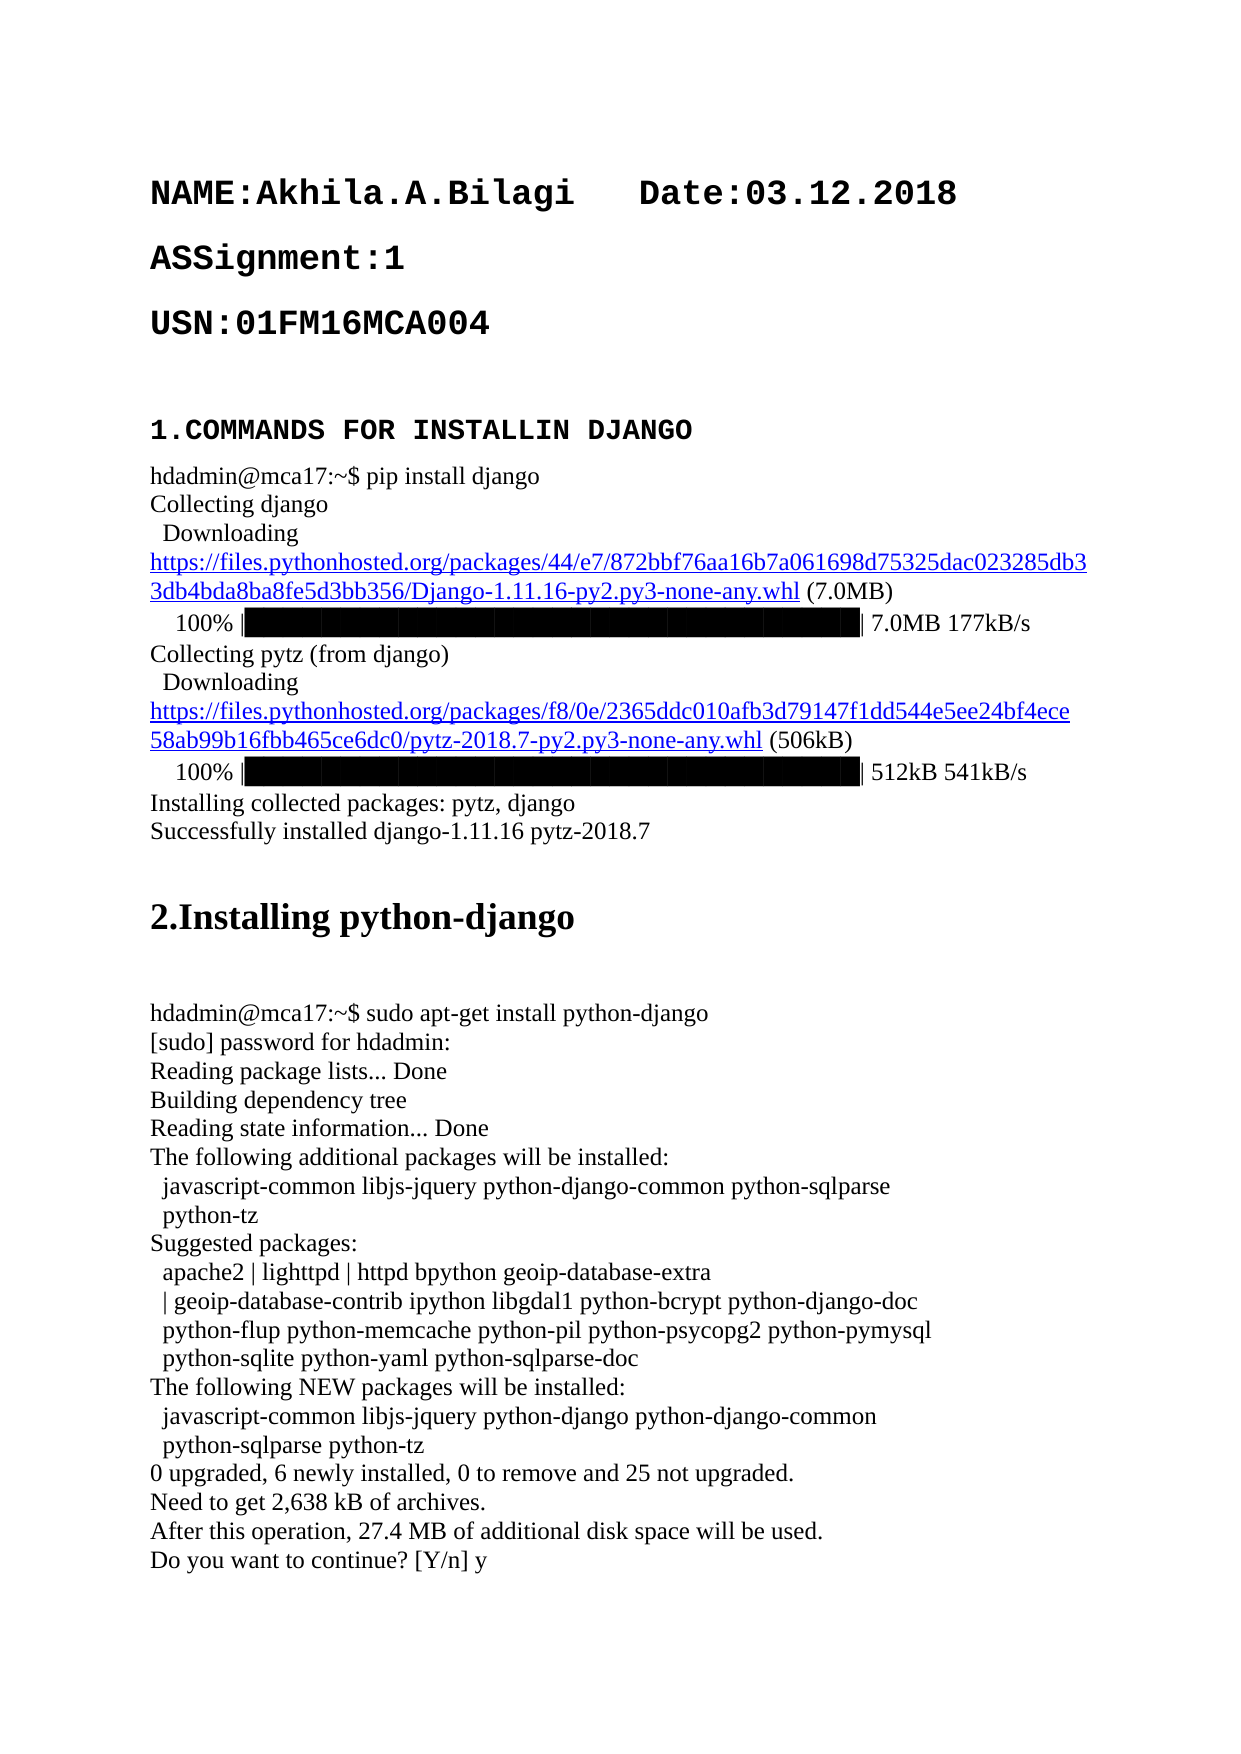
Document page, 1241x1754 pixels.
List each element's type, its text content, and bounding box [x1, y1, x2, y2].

text javascript-common libjs-jquery python-django-common python-sqlparse [150, 1171, 1090, 1200]
text USN:01FM16MCA004 [150, 305, 1090, 345]
text 100% |████████████████████████████████| 7.0MB 177kB/s [150, 604, 1090, 639]
text Need to get 2,638 kB of archives. [150, 1487, 1090, 1516]
text NAME:Akhila.A.Bilagi Date:03.12.2018 [150, 175, 1090, 215]
text After this operation, 27.4 MB of additional disk space will be used. [150, 1516, 1090, 1545]
text apache2 | lighttpd | httpd bpython geoip-database-extra [150, 1257, 1090, 1286]
text 100% |████████████████████████████████| 512kB 541kB/s [150, 754, 1090, 788]
text Downloading https://files.pythonhosted.org/packages/f8/0e/2365ddc010afb3d79147f1dd544e5ee24bf4ece58ab99b16fbb465ce6dc0/pytz-2018.7-py2.py3-none-any.whl (506kB) [150, 667, 1090, 754]
text 0 upgraded, 6 newly installed, 0 to remove and 25 not upgraded. [150, 1458, 1090, 1487]
text The following NEW packages will be installed: [150, 1372, 1090, 1401]
text python-tz [150, 1200, 1090, 1228]
text Reading state information... Done [150, 1113, 1090, 1142]
text Reading package lists... Done [150, 1056, 1090, 1085]
text python-sqlparse python-tz [150, 1430, 1090, 1458]
text javascript-common libjs-jquery python-django python-django-common [150, 1401, 1090, 1430]
text Collecting django [150, 489, 1090, 518]
text python-sqlite python-yaml python-sqlparse-doc [150, 1343, 1090, 1372]
text 2.Installing python-django [150, 894, 1090, 937]
text 1.COMMANDS FOR INSTALLIN DJANGO [150, 415, 1090, 448]
text hdadmin@mca17:~$ pip install django [150, 461, 1090, 489]
text Downloading https://files.pythonhosted.org/packages/44/e7/872bbf76aa16b7a061698d75325dac023285db33db4bda8ba8fe5d3bb356/Django-1.11.16-py2.py3-none-any.whl (7.0MB) [150, 518, 1090, 604]
text Collecting pytz (from django) [150, 639, 1090, 667]
text | geoip-database-contrib ipython libgdal1 python-bcrypt python-django-doc [150, 1286, 1090, 1315]
text The following additional packages will be installed: [150, 1142, 1090, 1171]
text Suggested packages: [150, 1228, 1090, 1257]
text Installing collected packages: pytz, django [150, 788, 1090, 816]
text Do you want to continue? [Y/n] y [150, 1545, 1090, 1573]
text Building dependency tree [150, 1085, 1090, 1113]
text Successfully installed django-1.11.16 pytz-2018.7 [150, 816, 1090, 845]
text ASSignment:1 [150, 240, 1090, 280]
text [sudo] password for hdadmin: [150, 1027, 1090, 1056]
text hdadmin@mca17:~$ sudo apt-get install python-django [150, 998, 1090, 1027]
text python-flup python-memcache python-pil python-psycopg2 python-pymysql [150, 1315, 1090, 1343]
